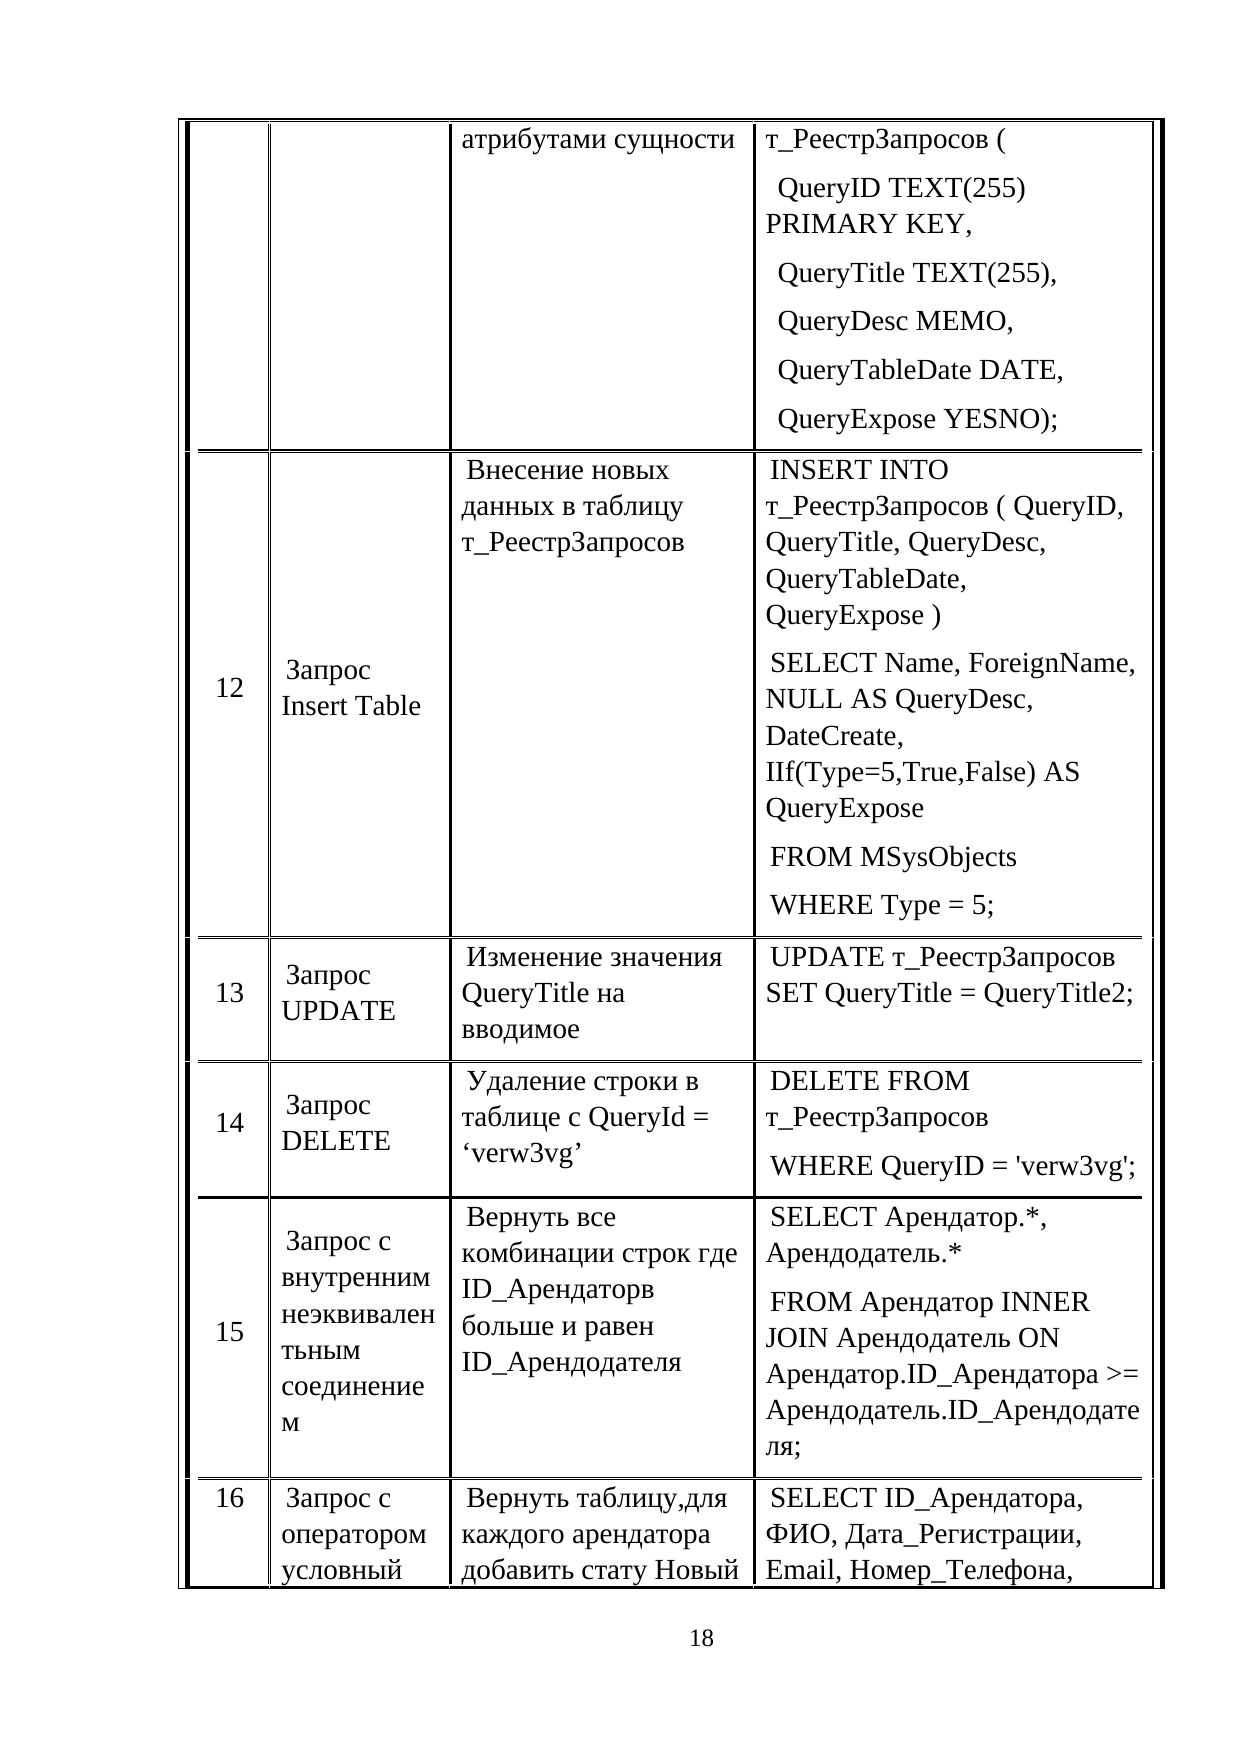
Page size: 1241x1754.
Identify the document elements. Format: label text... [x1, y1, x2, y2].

table_cell 11 [190, 122, 270, 449]
table_cell Запрос Insert Table [271, 453, 449, 936]
table_cell SELECT Арендатор.*, Арендодатель.* FROM Арендатор INNER JOIN Арендодатель ON Арендатор.ID_Арендатора >= Арендодатель.ID_Арендодателя; [756, 1196, 1152, 1477]
table_cell 15 [190, 1196, 268, 1477]
table_cell 16 [184, 1477, 270, 1586]
table_cell Запрос с внутренним неэквивалентьным соединением [271, 1199, 449, 1477]
table_cell Удаление строки в таблице с QueryId = ‘verw3vg’ [452, 1063, 753, 1196]
table_cell 12 [190, 449, 268, 936]
table_cell Запрос с оператором условный выражений [270, 1480, 450, 1586]
table_cell Внесение новых данных в таблицу т_РеестрЗапросов [452, 453, 753, 936]
table_cell 14 [190, 1060, 268, 1196]
table_cell Вернуть все комбинации строк где ID_Арендаторв больше и равен ID_Арендодателя [452, 1199, 753, 1477]
table_cell CREATE TABLE т_РеестрЗапросов ( QueryID TEXT(255) PRIMARY KEY, QueryTitle TEXT(255), QueryDesc MEMO, QueryTableDate DATE, QueryExpose YESNO); [754, 122, 1152, 449]
table_cell Запрос Create Table [270, 120, 450, 449]
table_cell Создание таблицы с заданными атрибутами сущности [450, 120, 754, 449]
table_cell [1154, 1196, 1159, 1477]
table_cell DELETE FROM т_РеестрЗапросов WHERE QueryID = 'verw3vg'; [756, 1060, 1153, 1196]
table_cell Запрос DELETE [271, 1063, 449, 1196]
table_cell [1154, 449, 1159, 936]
table_cell UPDATE т_РеестрЗапросов SET QueryTitle = QueryTitle2; [754, 936, 1159, 1059]
table_cell INSERT INTO т_РеестрЗапросов ( QueryID, QueryTitle, QueryDesc, QueryTableDate, QueryExpose ) SELECT Name, ForeignName, NULL AS QueryDesc, DateCreate, IIf(Type=5,True,False) AS QueryExpose FROM MSysObjects WHERE Type = 5; [756, 449, 1153, 936]
table_cell Вернуть таблицу,для каждого арендатора добавить стату Новый если дата регистрации 2024, Старый в любом бругом случае [450, 1480, 754, 1586]
table_cell 13 [184, 936, 270, 1059]
table_cell Изменение значения QueryTitle на вводимое [452, 939, 753, 1059]
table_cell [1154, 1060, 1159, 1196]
table_cell SELECT ID_Арендатора, ФИО, Дата_Регистрации, Email, Номер_Телефона, IIf(Year(Дата_Регистрации) = 2024, 'Новый', 'Старый') AS Статус FROM Арендатор; [754, 1477, 1159, 1586]
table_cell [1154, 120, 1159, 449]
table_cell Запрос UPDATE [271, 939, 449, 1059]
